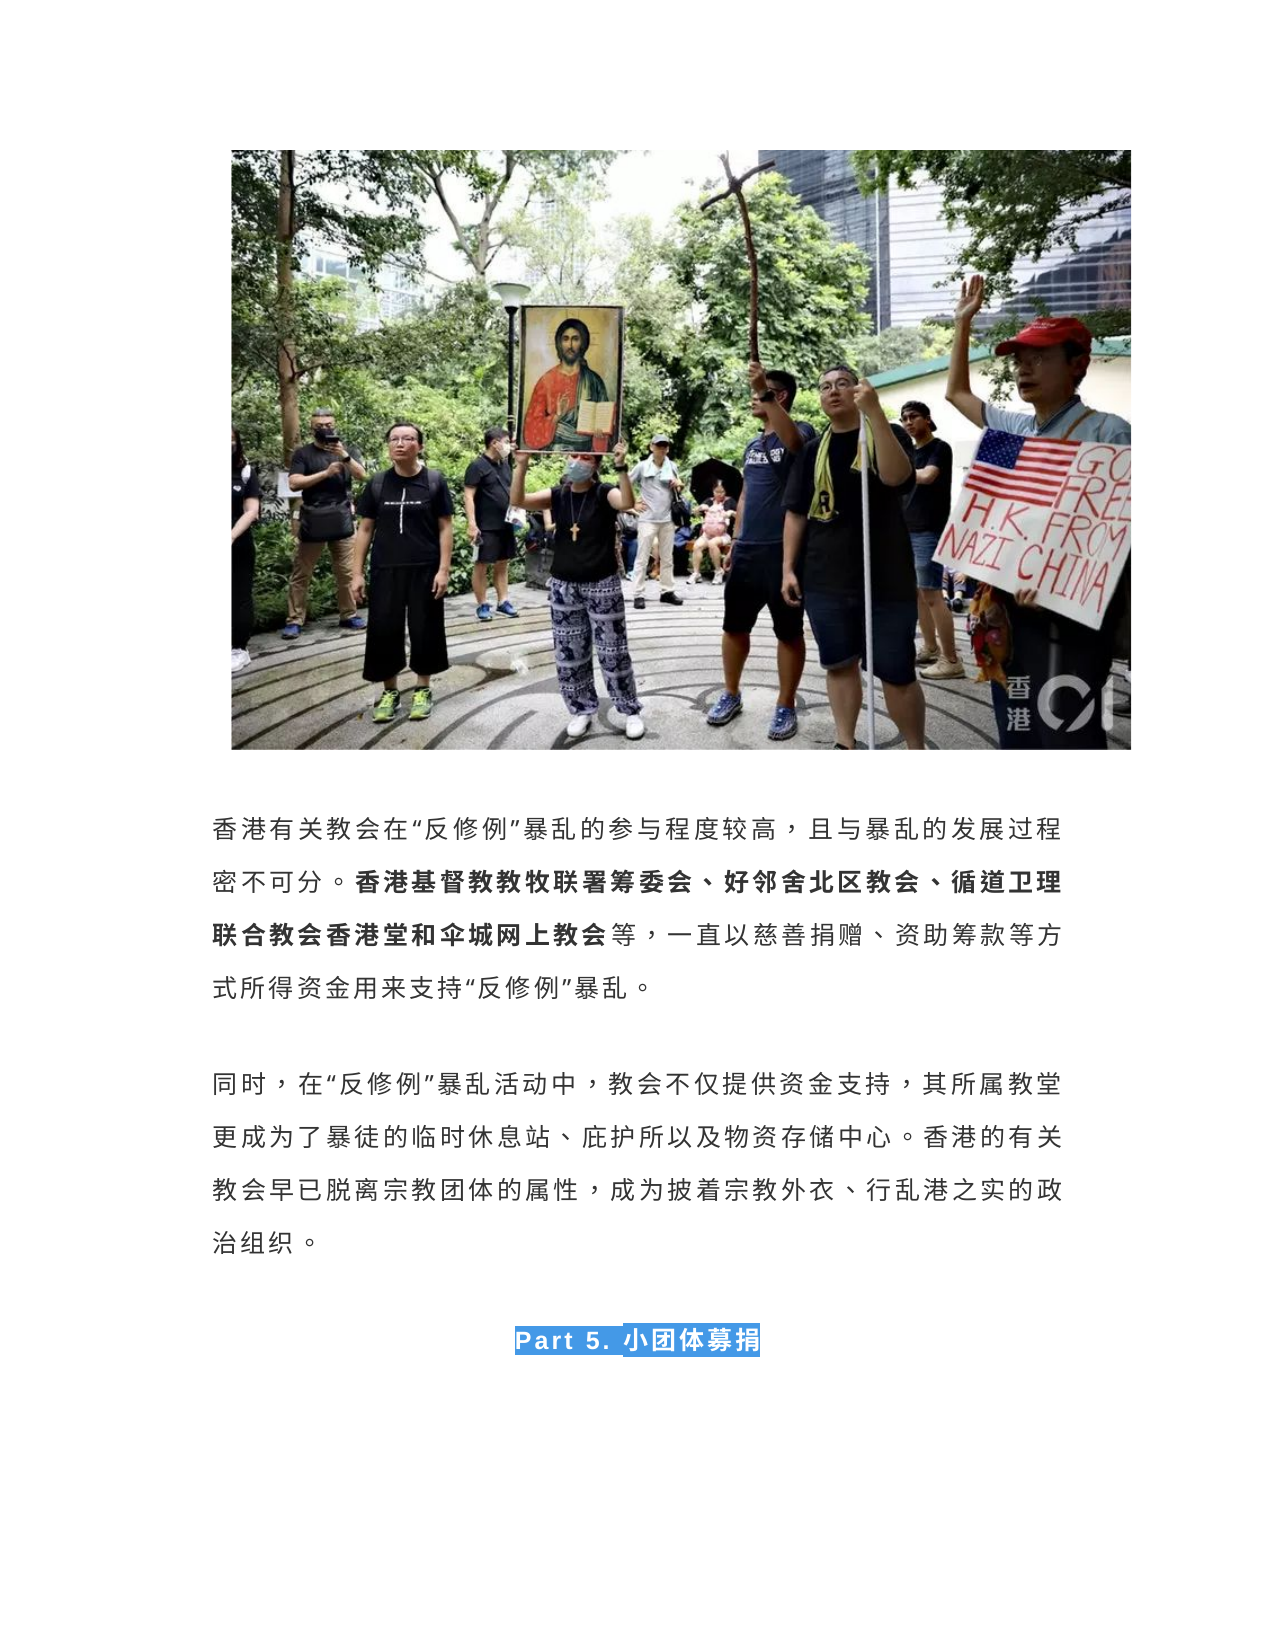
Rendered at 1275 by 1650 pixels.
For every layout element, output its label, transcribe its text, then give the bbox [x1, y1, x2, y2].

text 香港有关教会在“反修例”暴乱的参与程度较高，且与暴乱的发展过程密不可分。香港基督教教牧联署筹委会、好邻舍北区教会、循道卫理联合教会香港堂和伞城网上教会等，一直以慈善捐赠、资助筹款等方式所得资金用来支持“反修例”暴乱。 [212, 792, 1062, 1005]
text 同时，在“反修例”暴乱活动中，教会不仅提供资金支持，其所属教堂更成为了暴徒的临时休息站、庇护所以及物资存储中心。香港的有关教会早已脱离宗教团体的属性，成为披着宗教外衣、行乱港之实的政治组织。 [212, 1047, 1062, 1260]
text Part 5. 小团体募捐 [236, 1310, 1039, 1357]
picture [231, 150, 1132, 750]
